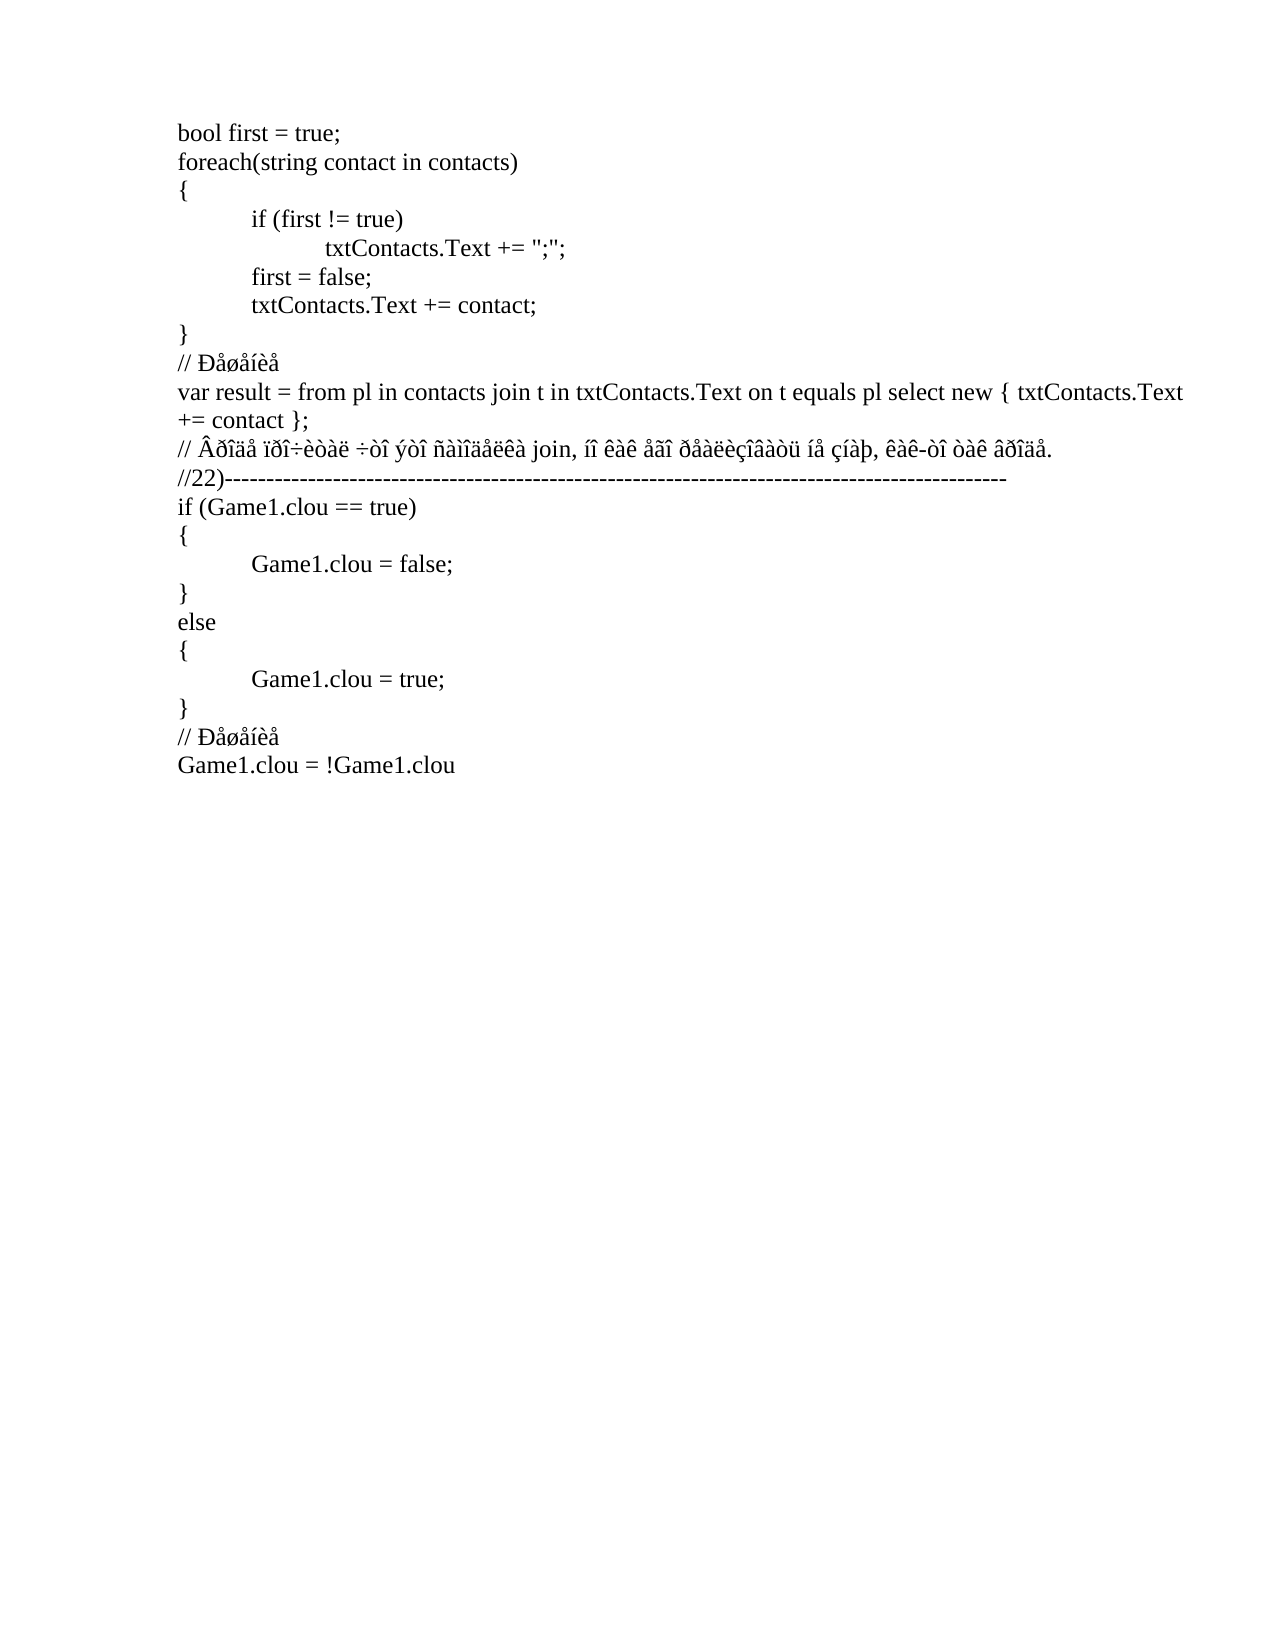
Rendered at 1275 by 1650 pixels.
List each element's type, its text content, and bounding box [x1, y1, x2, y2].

text bool first = true; [177, 118, 1186, 147]
text // Ðåøåíèå [177, 348, 1186, 377]
text foreach(string contact in contacts) [177, 147, 1186, 176]
text { [177, 636, 1186, 664]
text { [177, 176, 1186, 204]
text txtContacts.Text += ";"; [177, 233, 1186, 262]
text var result = from pl in contacts join t in txtContacts.Text on t equals pl select new { txtContacts.Text += contact }; [177, 377, 1186, 434]
text } [177, 578, 1186, 607]
text if (first != true) [177, 204, 1186, 233]
text if (Game1.clou == true) [177, 492, 1186, 521]
text else [177, 607, 1186, 636]
text Game1.clou = !Game1.clou [177, 751, 1186, 779]
text //22)---------------------------------------------------------------------------------------------- [177, 463, 1186, 492]
text { [177, 521, 1186, 549]
text } [177, 319, 1186, 348]
text txtContacts.Text += contact; [177, 291, 1186, 319]
text Game1.clou = true; [177, 664, 1186, 693]
text } [177, 693, 1186, 722]
text first = false; [177, 262, 1186, 291]
text Game1.clou = false; [177, 549, 1186, 578]
text // Âðîäå ïðî÷èòàë ÷òî ýòî ñàìîäåëêà join, íî êàê åãî ðåàëèçîâàòü íå çíàþ, êàê-òî òàê âðîäå. [177, 434, 1186, 463]
text // Ðåøåíèå [177, 722, 1186, 751]
